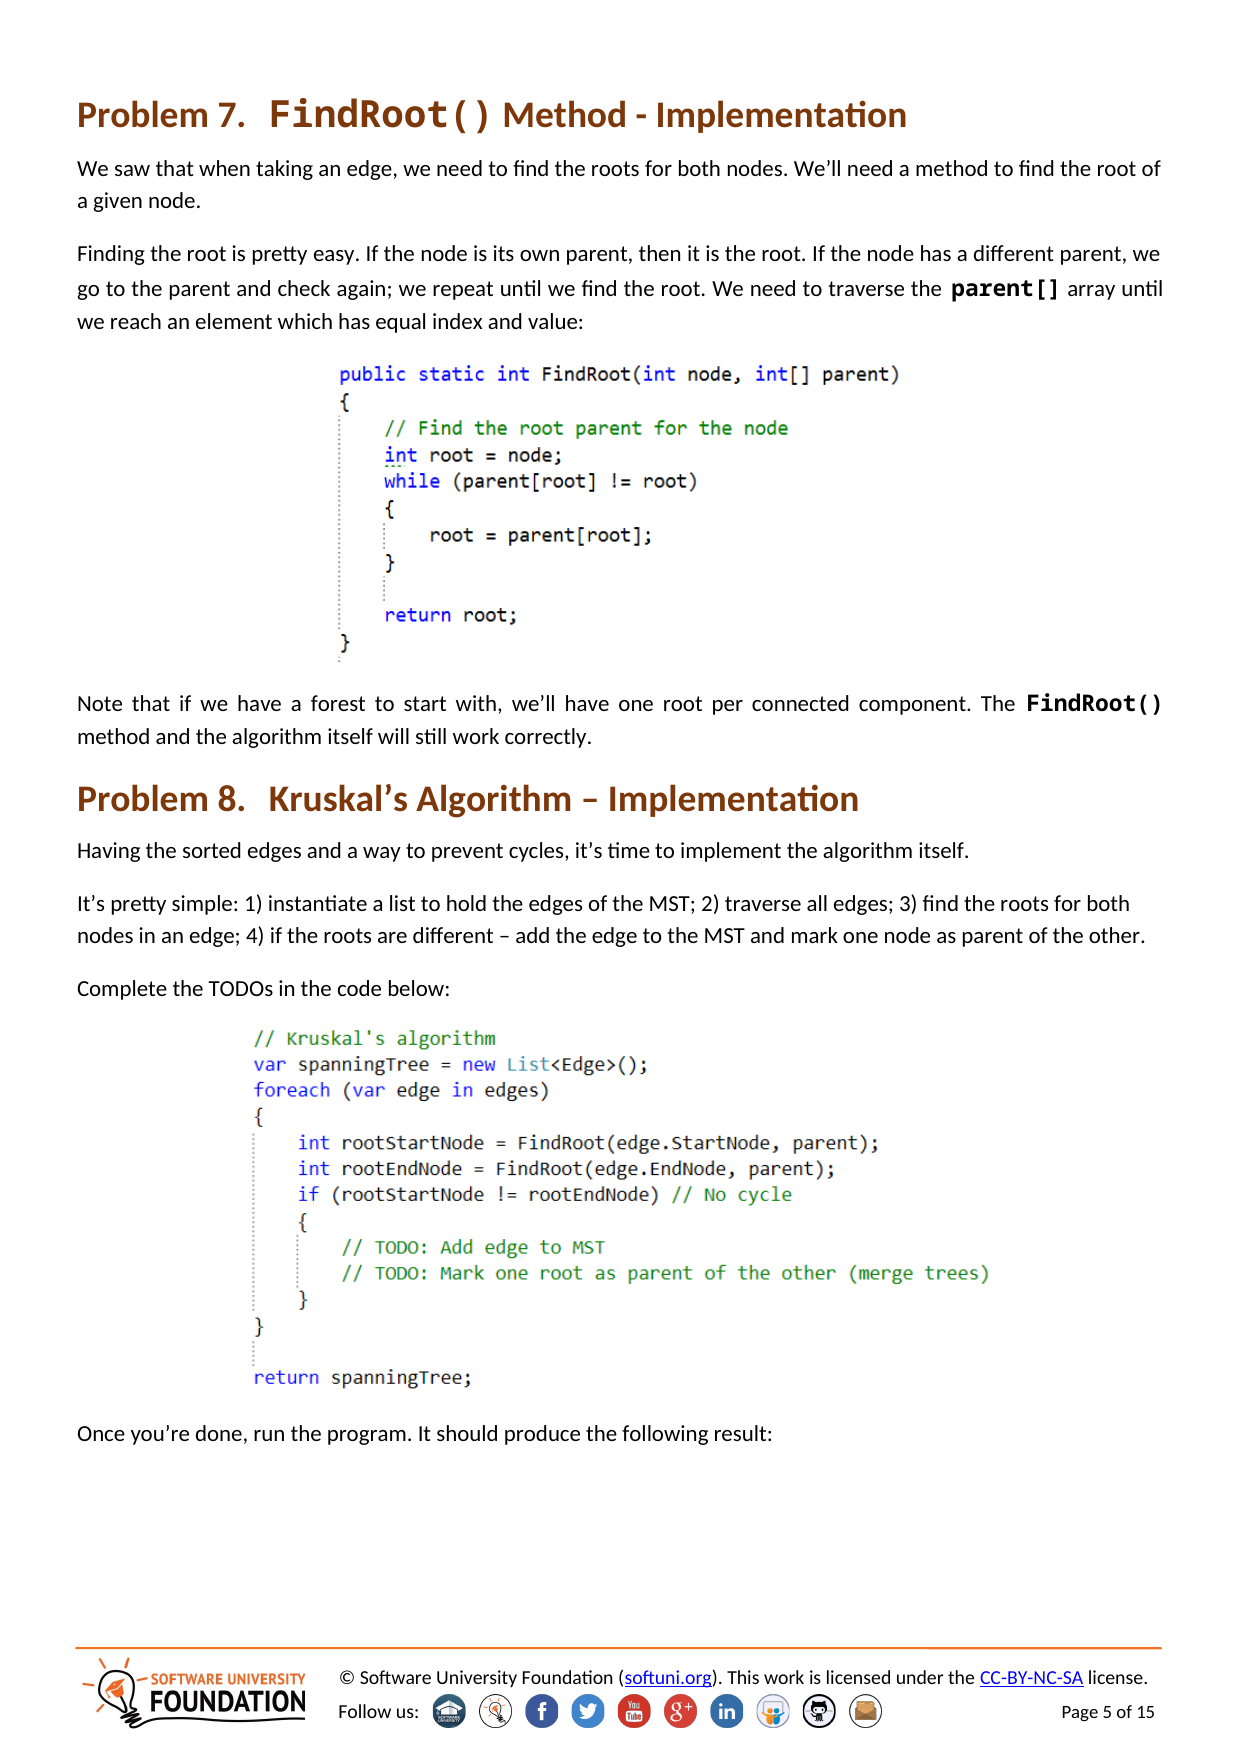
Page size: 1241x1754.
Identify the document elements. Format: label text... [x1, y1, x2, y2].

picture [479, 1694, 512, 1728]
picture [432, 1694, 466, 1728]
text Finding the root is pretty easy. If the node is its own parent, then it is the root. If the node has a different parent, we go to the parent and check again; we repeat until we find the root. We need to traverse the parent[] array until we reach an element which has equal index and value: [77, 239, 1163, 335]
text We saw that when taking an edge, we need to find the roots for both nodes. We’ll need a method to find the root of a given node. [77, 154, 1163, 214]
picture [241, 1027, 999, 1394]
picture [849, 1694, 882, 1728]
text Note that if we have a forest to start with, we’ll have one root per connected component. The FindRoot() method and the algorithm itself will still work correctly. [77, 686, 1163, 750]
subtitle Kruskal’s Algorithm – Implementation [77, 775, 1163, 821]
picture [710, 1694, 744, 1728]
picture [756, 1694, 790, 1728]
picture [617, 1694, 651, 1728]
text Having the sorted edges and a way to prevent cycles, it’s time to implement the algorithm itself. [77, 836, 1163, 864]
text Once you’re done, run the program. It should produce the following result: [77, 1419, 1163, 1447]
picture [571, 1694, 605, 1728]
text Complete the TODOs in the code below: [77, 974, 1163, 1002]
text It’s pretty simple: 1) instantiate a list to hold the edges of the MST; 2) traverse all edges; 3) find the roots for both nodes in an edge; 4) if the roots are different – add the edge to the MST and mark one node as parent of the other. [77, 889, 1163, 949]
subtitle FindRoot() Method - Implementation [77, 87, 1163, 138]
picture [664, 1694, 697, 1728]
picture [329, 360, 911, 662]
picture [525, 1694, 559, 1728]
picture [802, 1694, 836, 1728]
picture [81, 1656, 305, 1729]
